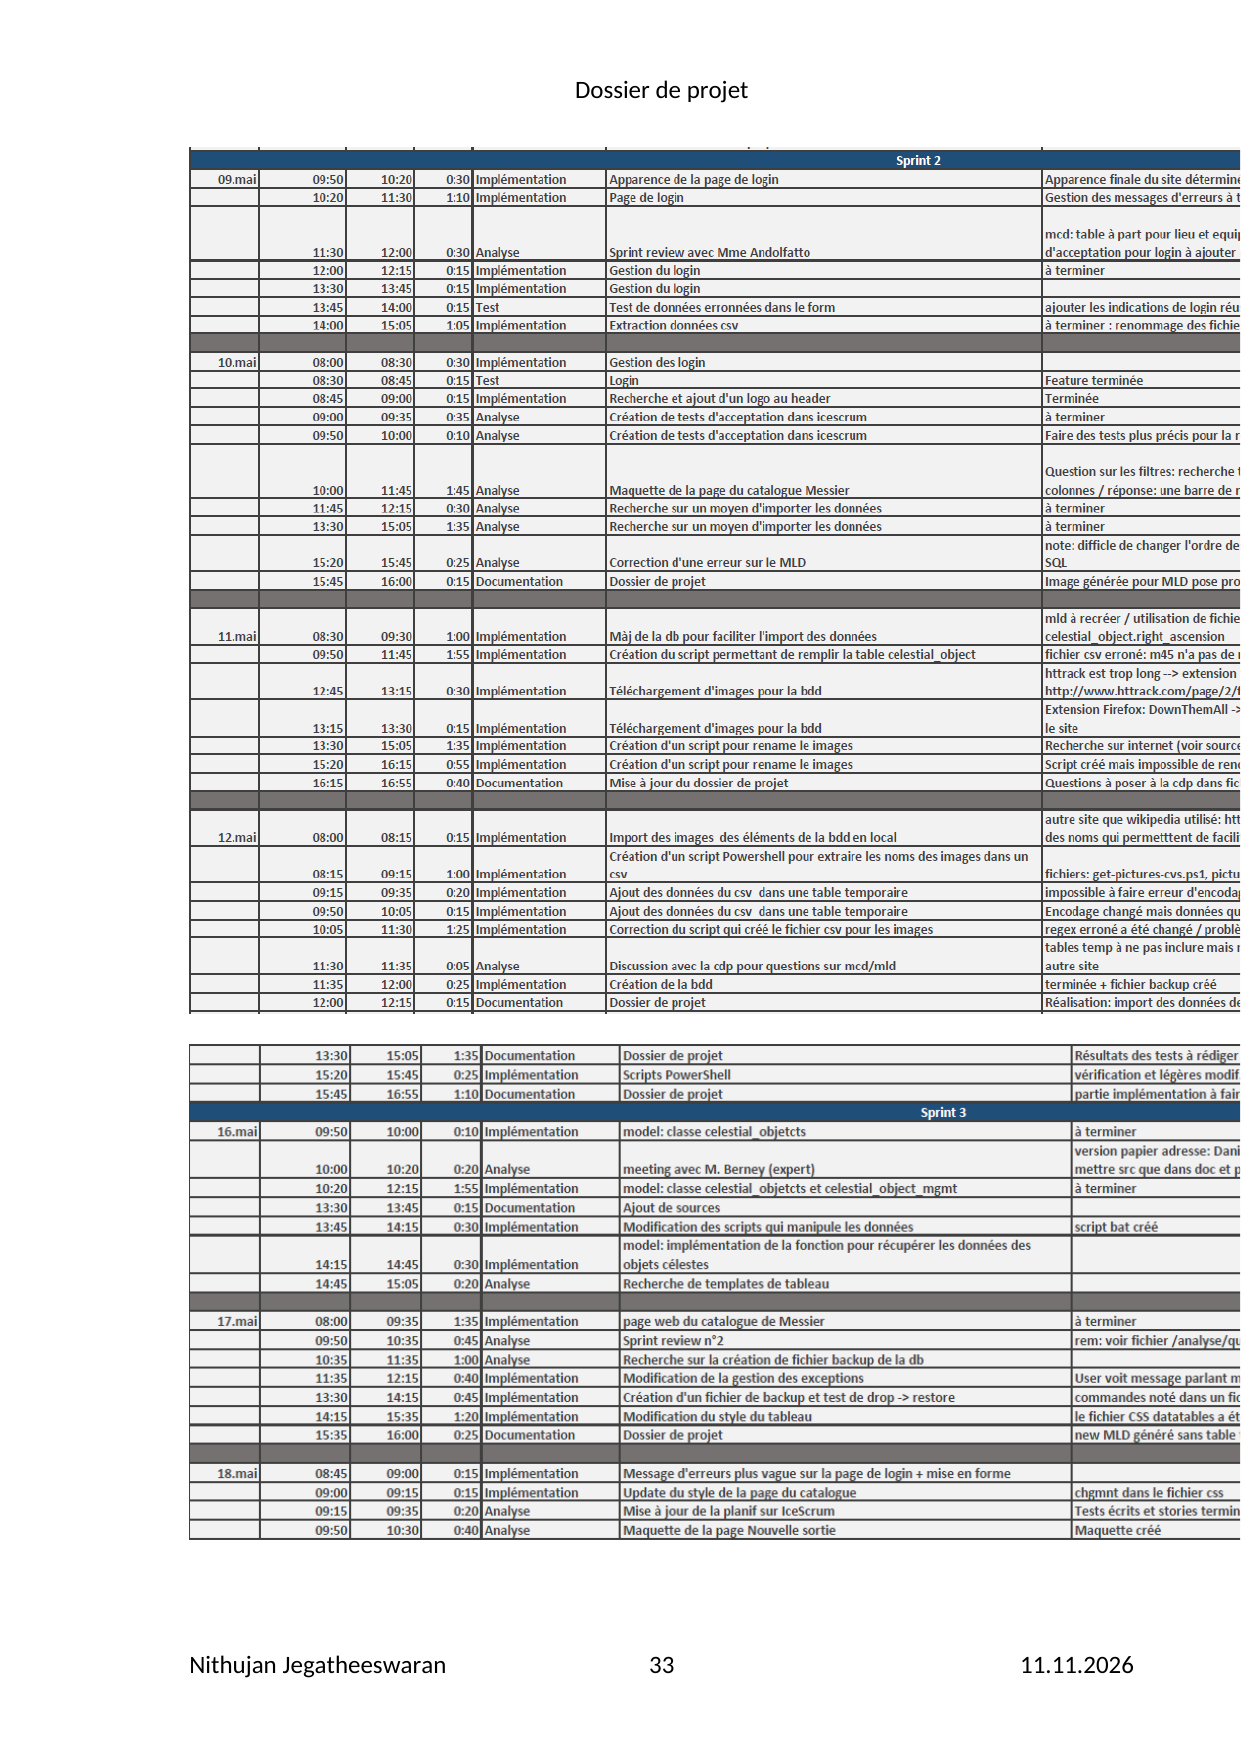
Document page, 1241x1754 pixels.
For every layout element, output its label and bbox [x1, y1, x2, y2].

picture [189, 1044, 1241, 1541]
picture [189, 147, 1241, 1014]
